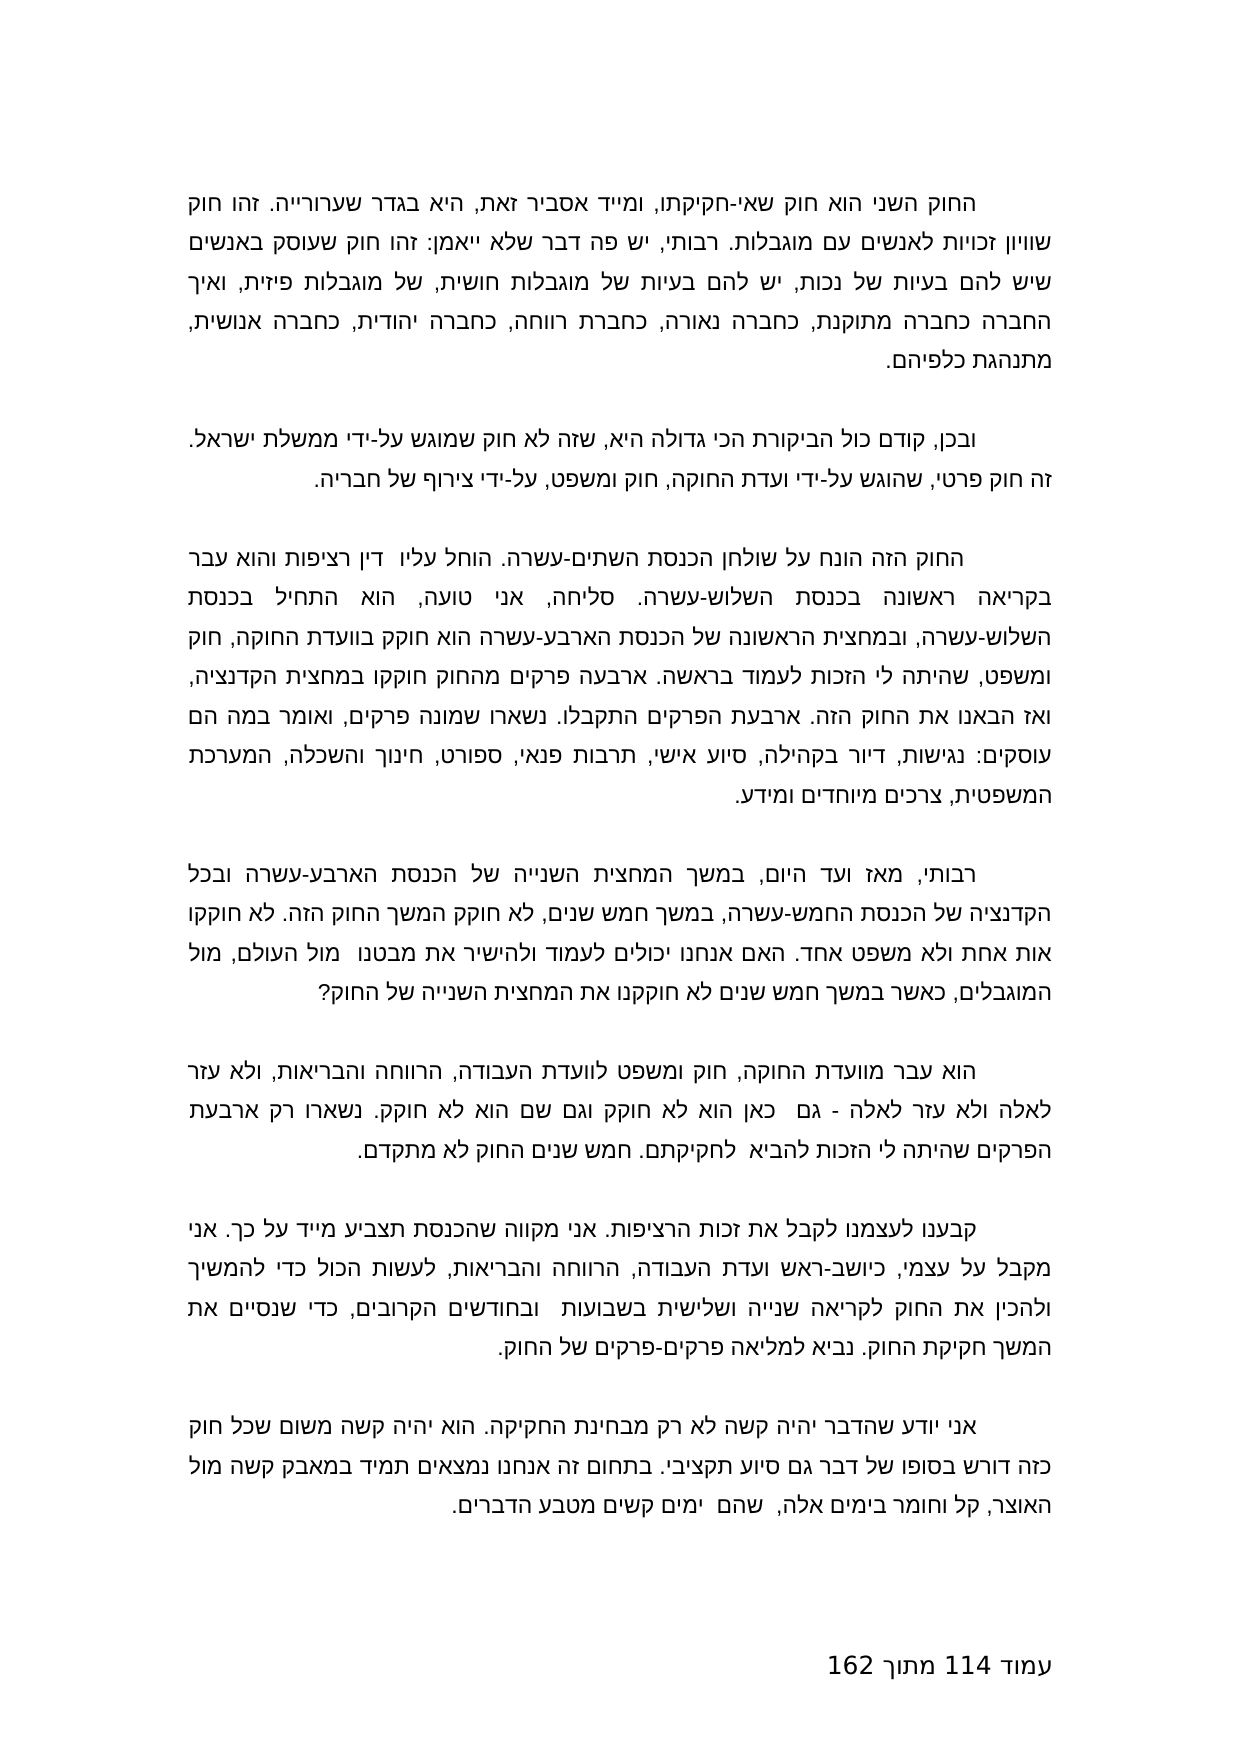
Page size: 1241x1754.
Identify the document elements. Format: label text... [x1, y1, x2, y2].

text רבותי, מאז ועד היום, במשך המחצית השנייה של הכנסת הארבע-עשרה ובכל הקדנציה של הכנסת החמש-עשרה, במשך חמש שנים, לא חוקק המשך החוק הזה. לא חוקקו אות אחת ולא משפט אחד. האם אנחנו יכולים לעמוד ולהישיר את מבטנו מול העולם, מול המוגבלים, כאשר במשך חמש שנים לא חוקקנו את המחצית השנייה של החוק? [187, 861, 1053, 1005]
text אני יודע שהדבר יהיה קשה לא רק מבחינת החקיקה. הוא יהיה קשה משום שכל חוק כזה דורש בסופו של דבר גם סיוע תקציבי. בתחום זה אנחנו נמצאים תמיד במאבק קשה מול האוצר, קל וחומר בימים אלה, שהם ימים קשים מטבע הדברים. [187, 1413, 1053, 1519]
text החוק הזה הונח על שולחן הכנסת השתים-עשרה. הוחל עליו דין רציפות והוא עבר בקריאה ראשונה בכנסת השלוש-עשרה. סליחה, אני טועה, הוא התחיל בכנסת השלוש-עשרה, ובמחצית הראשונה של הכנסת הארבע-עשרה הוא חוקק בוועדת החוקה, חוק ומשפט, שהיתה לי הזכות לעמוד בראשה. ארבעה פרקים מהחוק חוקקו במחצית הקדנציה, ואז הבאנו את החוק הזה. ארבעת הפרקים התקבלו. נשארו שמונה פרקים, ואומר במה הם עוסקים: נגישות, דיור בקהילה, סיוע אישי, תרבות פנאי, ספורט, חינוך והשכלה, המערכת המשפטית, צרכים מיוחדים ומידע. [187, 545, 1053, 808]
text החוק השני הוא חוק שאי-חקיקתו, ומייד אסביר זאת, היא בגדר שערורייה. זהו חוק שוויון זכויות לאנשים עם מוגבלות. רבותי, יש פה דבר שלא ייאמן: זהו חוק שעוסק באנשים שיש להם בעיות של נכות, יש להם בעיות של מוגבלות חושית, של מוגבלות פיזית, ואיך החברה כחברה מתוקנת, כחברה נאורה, כחברת רווחה, כחברה יהודית, כחברה אנושית, מתנהגת כלפיהם. [187, 189, 1053, 374]
text קבענו לעצמנו לקבל את זכות הרציפות. אני מקווה שהכנסת תצביע מייד על כך. אני מקבל על עצמי, כיושב-ראש ועדת העבודה, הרווחה והבריאות, לעשות הכול כדי להמשיך ולהכין את החוק לקריאה שנייה ושלישית בשבועות ובחודשים הקרובים, כדי שנסיים את המשך חקיקת החוק. נביא למליאה פרקים-פרקים של החוק. [187, 1216, 1053, 1361]
text ובכן, קודם כול הביקורת הכי גדולה היא, שזה לא חוק שמוגש על-ידי ממשלת ישראל. זה חוק פרטי, שהוגש על-ידי ועדת החוקה, חוק ומשפט, על-ידי צירוף של חבריה. [187, 426, 1053, 492]
text הוא עבר מוועדת החוקה, חוק ומשפט לוועדת העבודה, הרווחה והבריאות, ולא עזר לאלה ולא עזר לאלה - גם כאן הוא לא חוקק וגם שם הוא לא חוקק. נשארו רק ארבעת הפרקים שהיתה לי הזכות להביא לחקיקתם. חמש שנים החוק לא מתקדם. [187, 1058, 1053, 1163]
